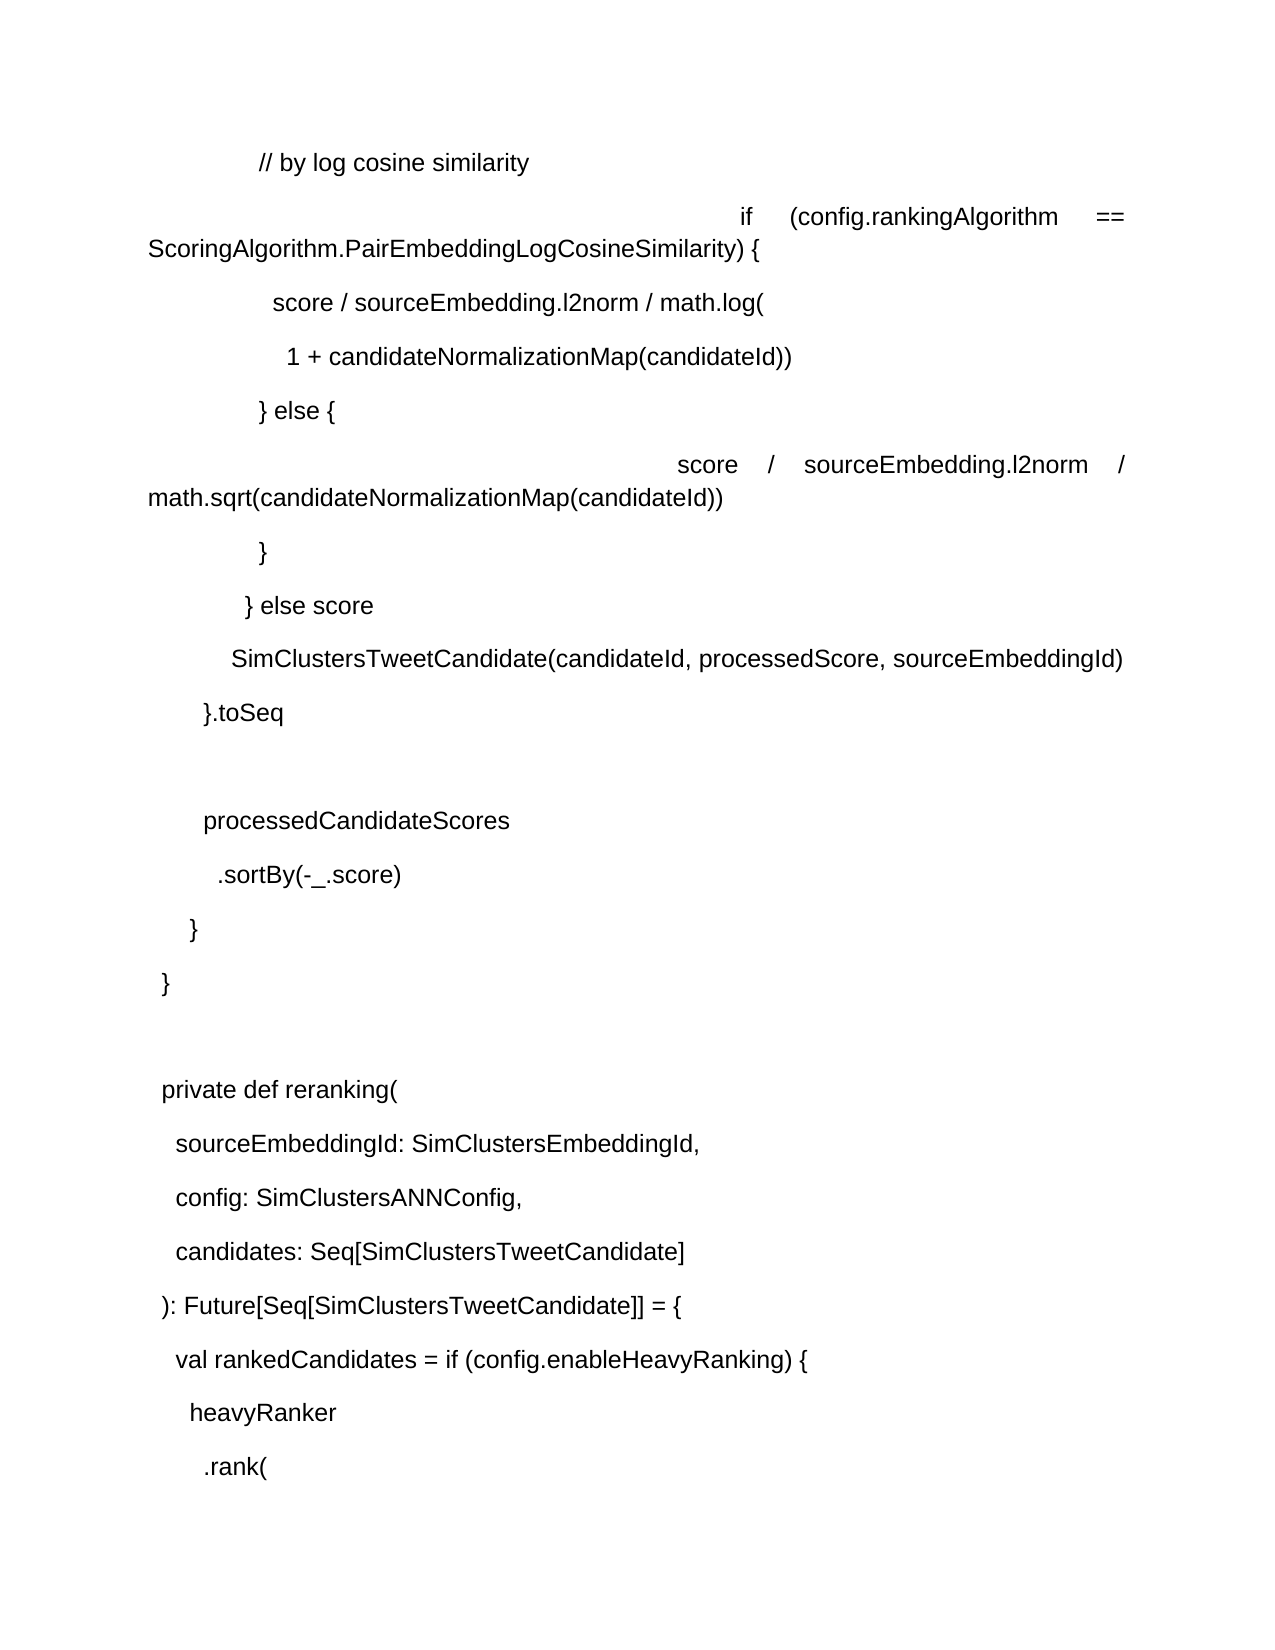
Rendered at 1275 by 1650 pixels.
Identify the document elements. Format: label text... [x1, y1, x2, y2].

text SimClustersTweetCandidate(candidateId, processedScore, sourceEmbeddingId) [148, 644, 1127, 673]
text config: SimClustersANNConfig, [148, 1183, 1127, 1212]
text ): Future[Seq[SimClustersTweetCandidate]] = { [148, 1291, 1127, 1319]
text } else score [148, 591, 1127, 619]
text processedCandidateScores [148, 806, 1127, 835]
text if (config.rankingAlgorithm == ScoringAlgorithm.PairEmbeddingLogCosineSimilarity) { [148, 201, 1127, 263]
text heavyRanker [148, 1398, 1127, 1427]
text .sortBy(-_.score) [148, 860, 1127, 889]
text } [148, 914, 1127, 942]
text 1 + candidateNormalizationMap(candidateId)) [148, 342, 1127, 371]
text } [148, 537, 1127, 566]
text // by log cosine similarity [148, 148, 1127, 176]
text } [148, 968, 1127, 996]
text sourceEmbeddingId: SimClustersEmbeddingId, [148, 1129, 1127, 1158]
text val rankedCandidates = if (config.enableHeavyRanking) { [148, 1344, 1127, 1373]
text } else { [148, 396, 1127, 425]
text .rank( [148, 1452, 1127, 1481]
text score / sourceEmbedding.l2norm / math.log( [148, 288, 1127, 317]
text private def reranking( [148, 1075, 1127, 1104]
text score / sourceEmbedding.l2norm / math.sqrt(candidateNormalizationMap(candidateId)) [148, 450, 1127, 512]
text candidates: Seq[SimClustersTweetCandidate] [148, 1237, 1127, 1266]
text }.toSeq [148, 698, 1127, 727]
